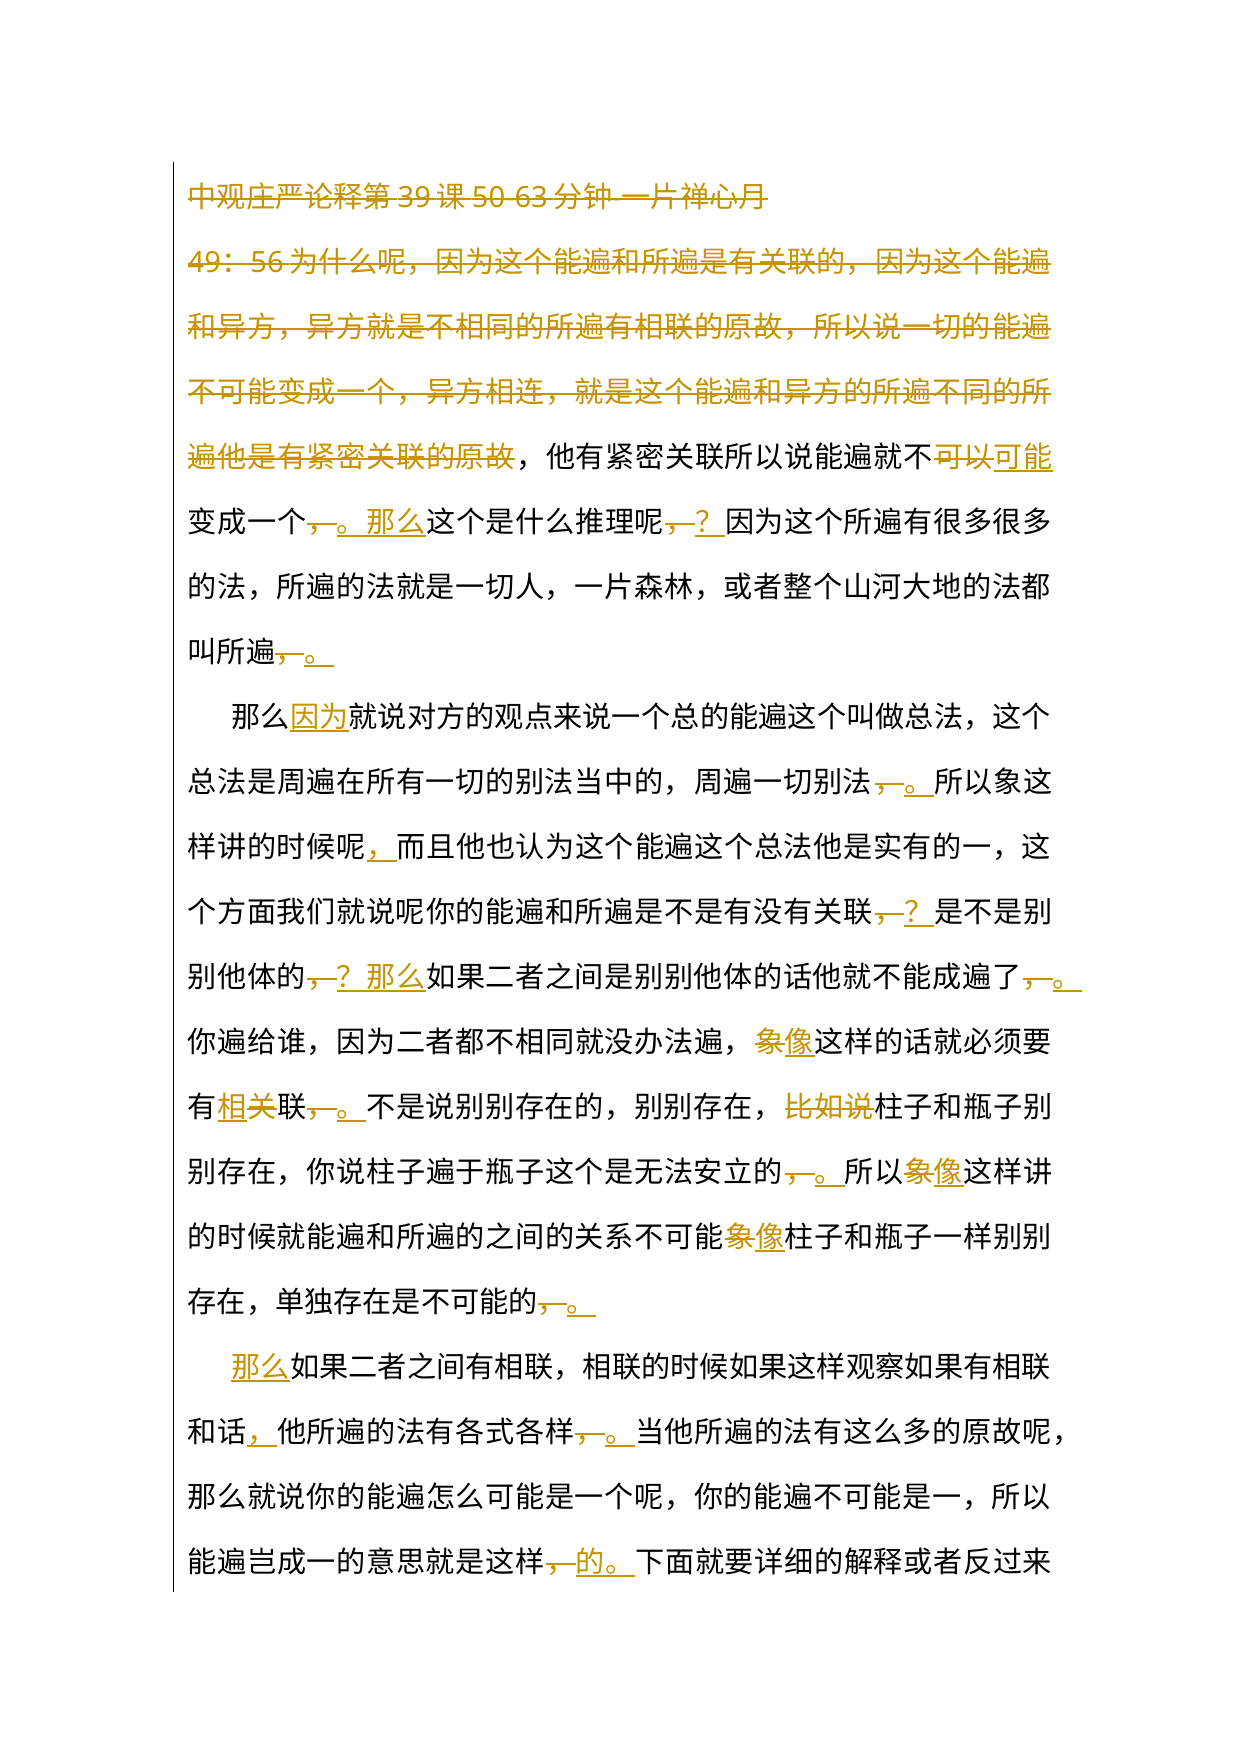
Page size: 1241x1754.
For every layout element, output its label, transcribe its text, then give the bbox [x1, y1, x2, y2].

text 那么就说对方的观点来说一个总的能遍这个叫做总法，这个总法是周遍在所有一切的别法当中的，周遍一切别法所以象这样讲的时候呢而且他也认为这个能遍这个总法他是实有的一，这个方面我们就说呢你的能遍和所遍是不是有没有关联是不是别别他体的如果二者之间是别别他体的话他就不能成遍了你遍给谁，因为二者都不相同就没办法遍，这样的话就必须要有联不是说别别存在的，别别存在，柱子和瓶子别别存在，你说柱子遍于瓶子这个是无法安立的所以这样讲的时候就能遍和所遍的之间的关系不可能柱子和瓶子一样别别存在，单独存在是不可能的 [187, 682, 1053, 1332]
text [187, 1332, 1053, 1592]
text ，他有紧密关联所以说能遍就不变成一个这个是什么推理呢因为这个所遍有很多很多的法，所遍的法就是一切人，一片森林，或者整个山河大地的法都叫所遍 [187, 227, 1053, 682]
